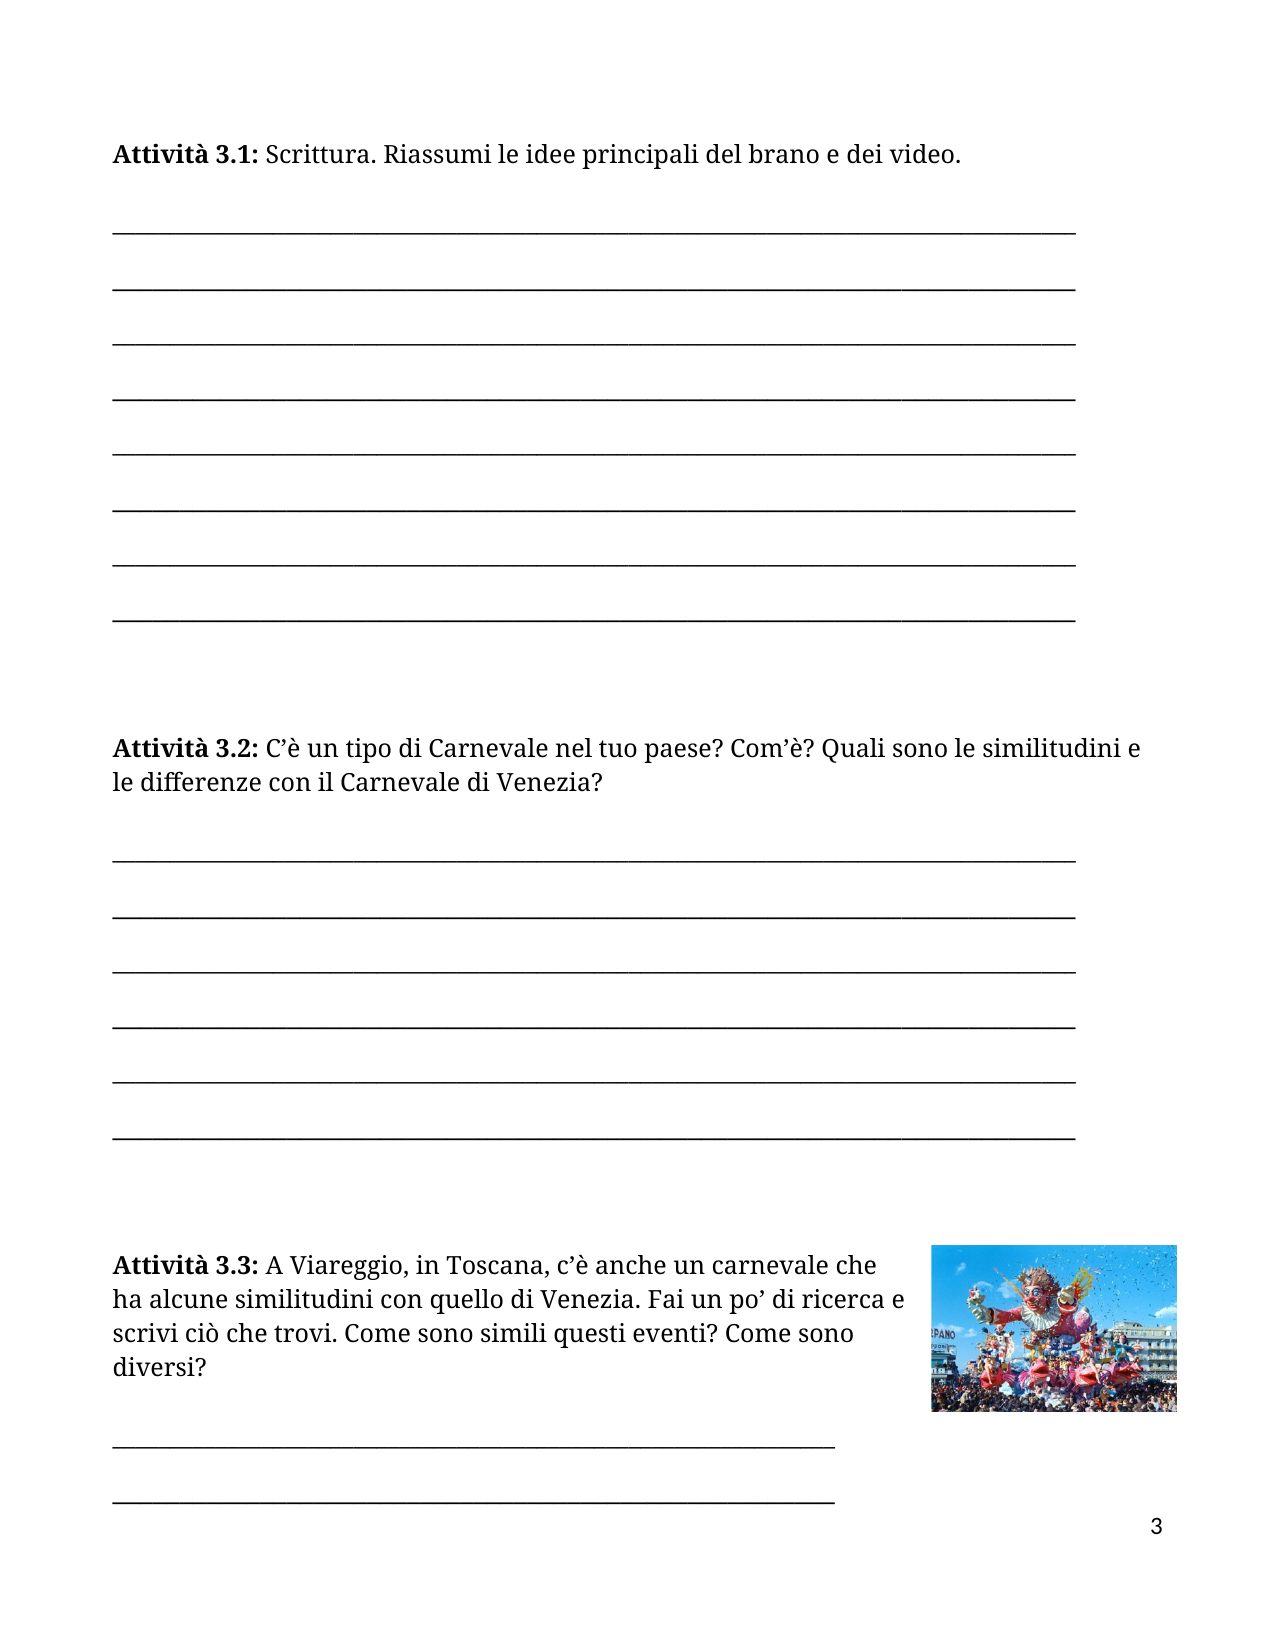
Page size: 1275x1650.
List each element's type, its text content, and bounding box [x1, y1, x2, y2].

text ____________________________________________________________________________________ [112, 536, 1162, 571]
text ________________________________________________________________________ [112, 1105, 1162, 1144]
text ________________________________________________________________________ [112, 884, 1162, 923]
text ________________________________________________________________________ [112, 477, 1162, 517]
text ________________________________________________________________________ [112, 366, 1162, 406]
text ____________________________________________________________________________________ [112, 1054, 1162, 1088]
text ____________________________________________________________________________________ [112, 426, 1162, 460]
subtitle Attività 3.1: Scrittura. Riassumi le idee principali del brano e dei video. [112, 137, 1162, 171]
subtitle Attività 3.2: C’è un tipo di Carnevale nel tuo paese? Com’è? Quali sono le similitudini e le differenze con il Carnevale di Venezia? [112, 731, 1162, 799]
picture [930, 1245, 1177, 1411]
text ________________________________________________________________________ [112, 587, 1162, 627]
text ____________________________________________________________________________________ [112, 943, 1162, 977]
subtitle Attività 3.3: A Viareggio, in Toscana, c’è anche un carnevale che ha alcune similitudini con quello di Venezia. Fai un po’ di ricerca e scrivi ciò che trovi. Come sono simili questi eventi? Come sono diversi? [112, 1248, 930, 1384]
text ________________________________________________________________________ [112, 994, 1162, 1034]
text ____________________________________________________________________________________ [112, 315, 1162, 349]
text ____________________________________________________________________________________ [112, 833, 1162, 867]
text ____________________________________________________________________________________ [112, 205, 1162, 239]
text ________________________________________________________________________ [112, 256, 1162, 296]
text ______________________________________________________ [112, 1469, 1162, 1509]
text _______________________________________________________________ [112, 1418, 1162, 1452]
